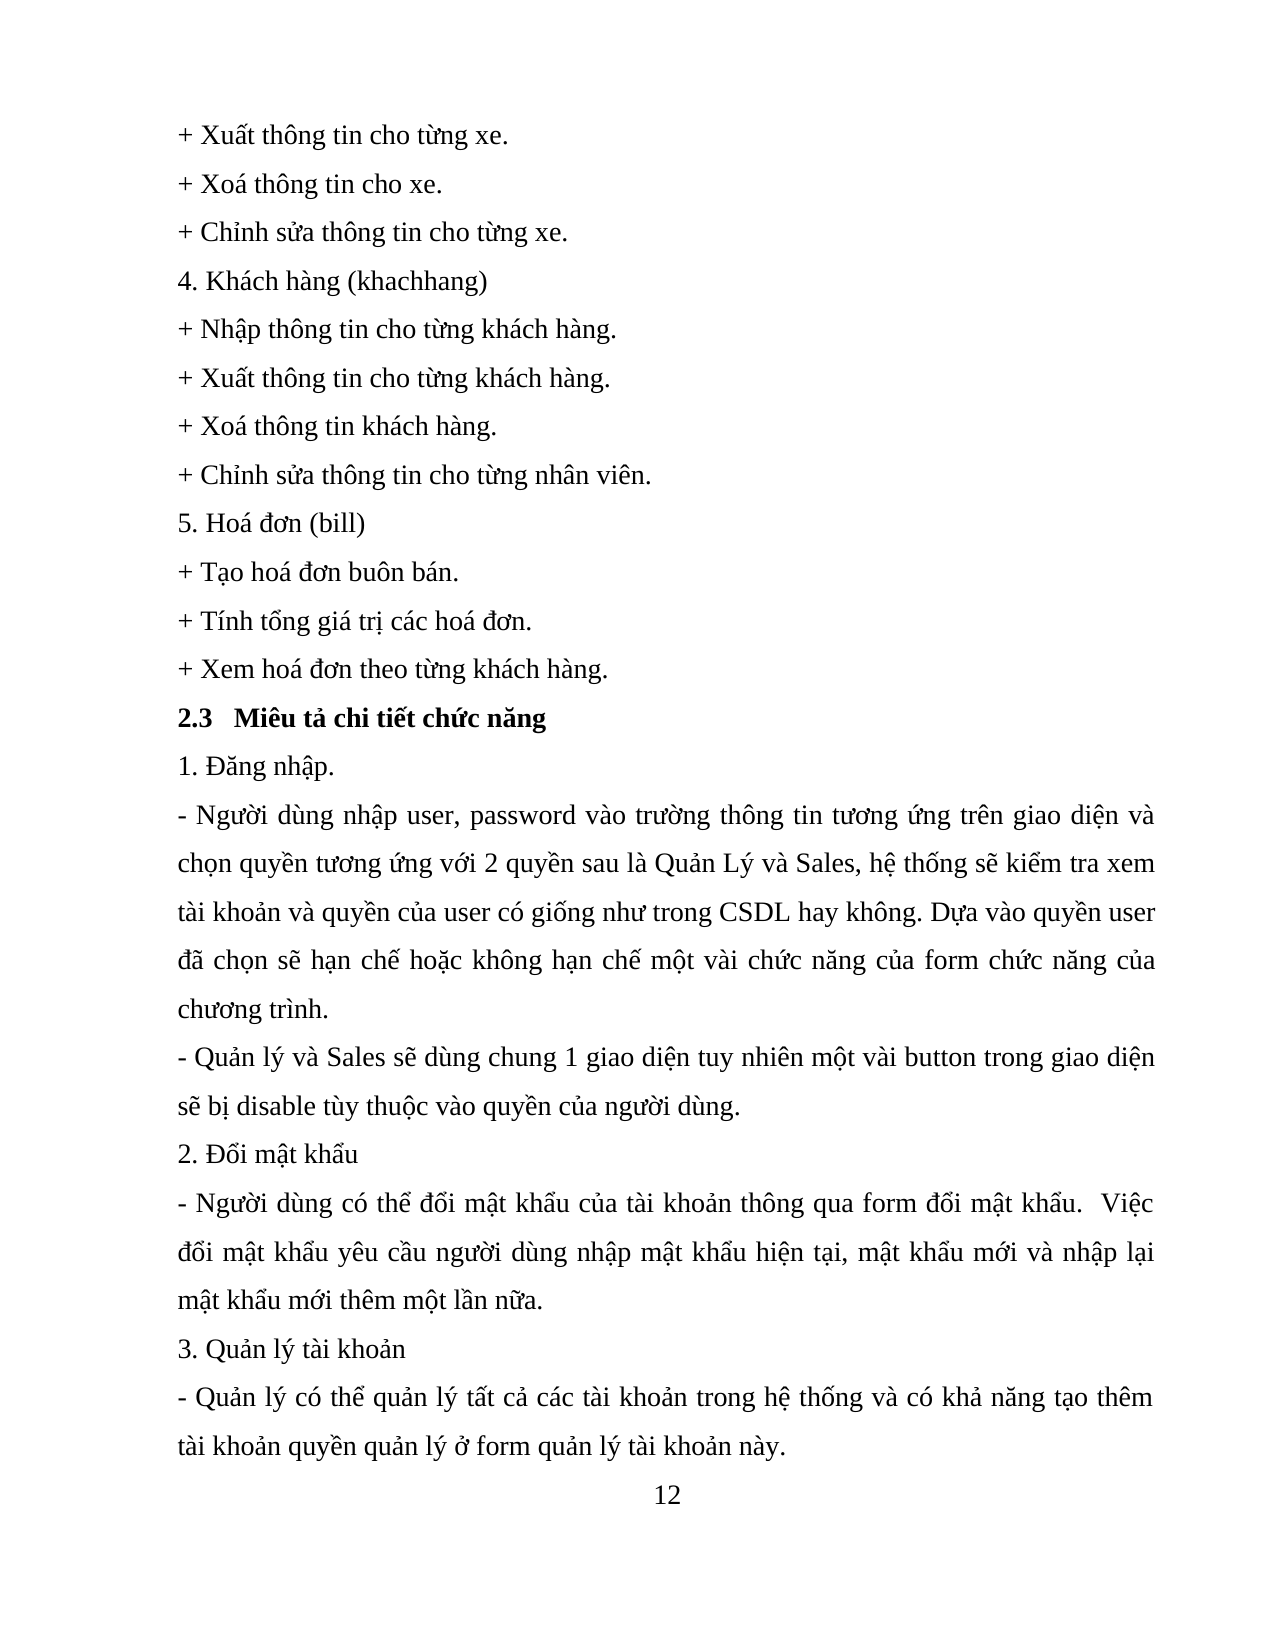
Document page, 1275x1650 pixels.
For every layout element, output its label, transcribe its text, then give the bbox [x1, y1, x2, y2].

text + Tính tổng giá trị các hoá đơn. [177, 603, 1157, 636]
text + Xoá thông tin khách hàng. [177, 409, 1157, 442]
text 4. Khách hàng (khachhang) [177, 264, 1157, 296]
text + Nhập thông tin cho từng khách hàng. [177, 312, 1157, 345]
text + Chỉnh sửa thông tin cho từng nhân viên. [177, 458, 1157, 490]
text 3. Quản lý tài khoản [177, 1332, 1157, 1364]
text - Quản lý và Sales sẽ dùng chung 1 giao diện tuy nhiên một vài button trong giao diện sẽ bị disable tùy thuộc vào quyền của người dùng. [177, 1040, 1157, 1121]
text 2. Đổi mật khẩu [177, 1137, 1157, 1170]
text + Tạo hoá đơn buôn bán. [177, 555, 1157, 587]
text + Xuất thông tin cho từng xe. [177, 118, 1157, 151]
text + Xem hoá đơn theo từng khách hàng. [177, 652, 1157, 684]
text + Xoá thông tin cho xe. [177, 167, 1157, 199]
text + Xuất thông tin cho từng khách hàng. [177, 361, 1157, 393]
text + Chỉnh sửa thông tin cho từng xe. [177, 215, 1157, 248]
subtitle Miêu tả chi tiết chức năng [177, 701, 1157, 733]
text - Người dùng có thể đổi mật khẩu của tài khoản thông qua form đổi mật khẩu. Việc đổi mật khẩu yêu cầu người dùng nhập mật khẩu hiện tại, mật khẩu mới và nhập lại mật khẩu mới thêm một lần nữa. [177, 1186, 1157, 1316]
text 1. Đăng nhập. [177, 749, 1157, 782]
text 5. Hoá đơn (bill) [177, 506, 1157, 539]
text - Người dùng nhập user, password vào trường thông tin tương ứng trên giao diện và chọn quyền tương ứng với 2 quyền sau là Quản Lý và Sales, hệ thống sẽ kiểm tra xem tài khoản và quyền của user có giống như trong CSDL hay không. Dựa vào quyền user đã chọn sẽ hạn chế hoặc không hạn chế một vài chức năng của form chức năng của chương trình. [177, 798, 1157, 1024]
text - Quản lý có thể quản lý tất cả các tài khoản trong hệ thống và có khả năng tạo thêm tài khoản quyền quản lý ở form quản lý tài khoản này. [177, 1380, 1157, 1461]
